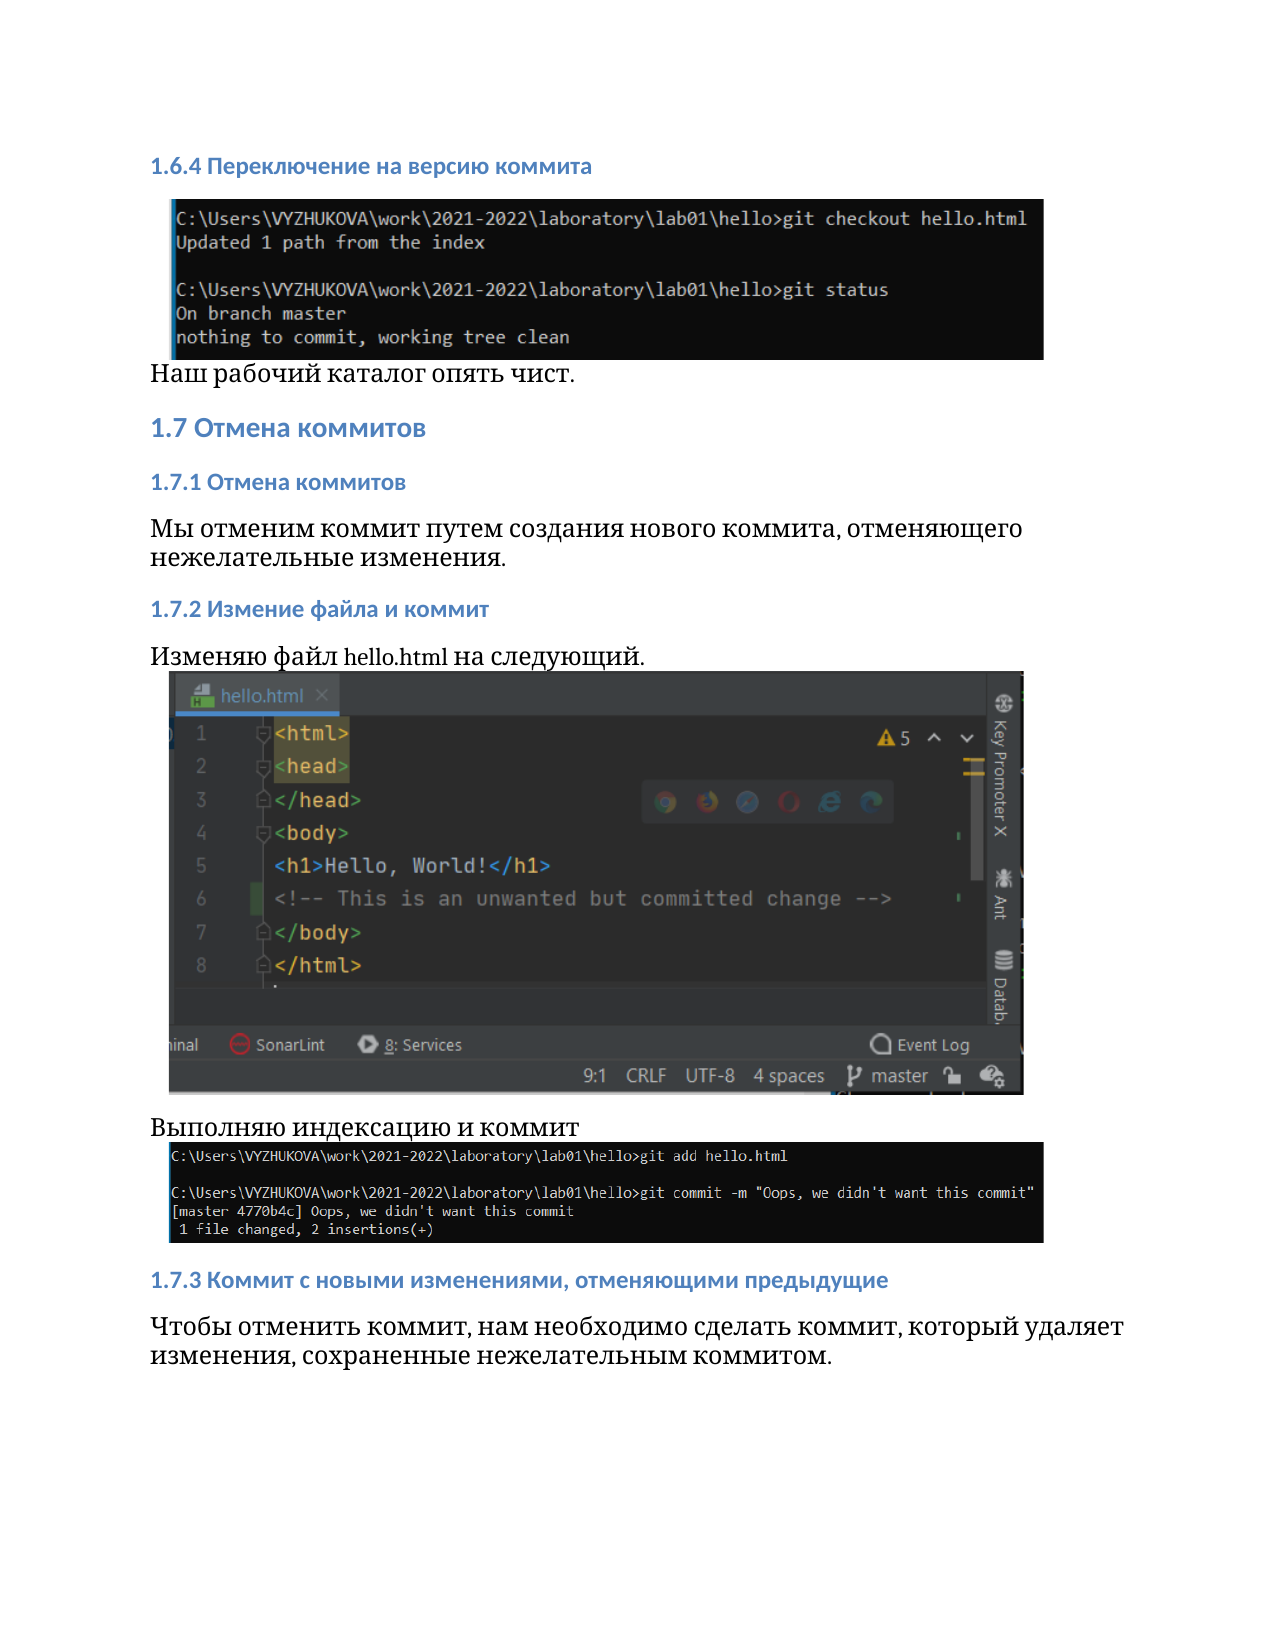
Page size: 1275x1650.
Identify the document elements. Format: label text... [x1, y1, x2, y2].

subtitle 1.7.1 Отмена коммитов [150, 466, 1125, 496]
picture [176, 199, 1044, 360]
subtitle 1.7 Отмена коммитов [150, 409, 1125, 445]
subtitle 1.7.2 Измение файла и коммит [150, 593, 1125, 624]
subtitle 1.6.4 Переключение на версию коммита [150, 150, 1125, 181]
text Чтобы отменить коммит, нам необходимо сделать коммит, который удаляет изменения, сохраненные нежелательным коммитом. [150, 1313, 1125, 1371]
picture [168, 671, 1024, 1095]
text Мы отменим коммит путем создания нового коммита, отменяющего нежелательные изменения. [150, 515, 1125, 573]
picture [168, 199, 172, 360]
subtitle 1.7.3 Коммит с новыми изменениями, отменяющими предыдущие [150, 1264, 1125, 1294]
picture [171, 1142, 1044, 1243]
